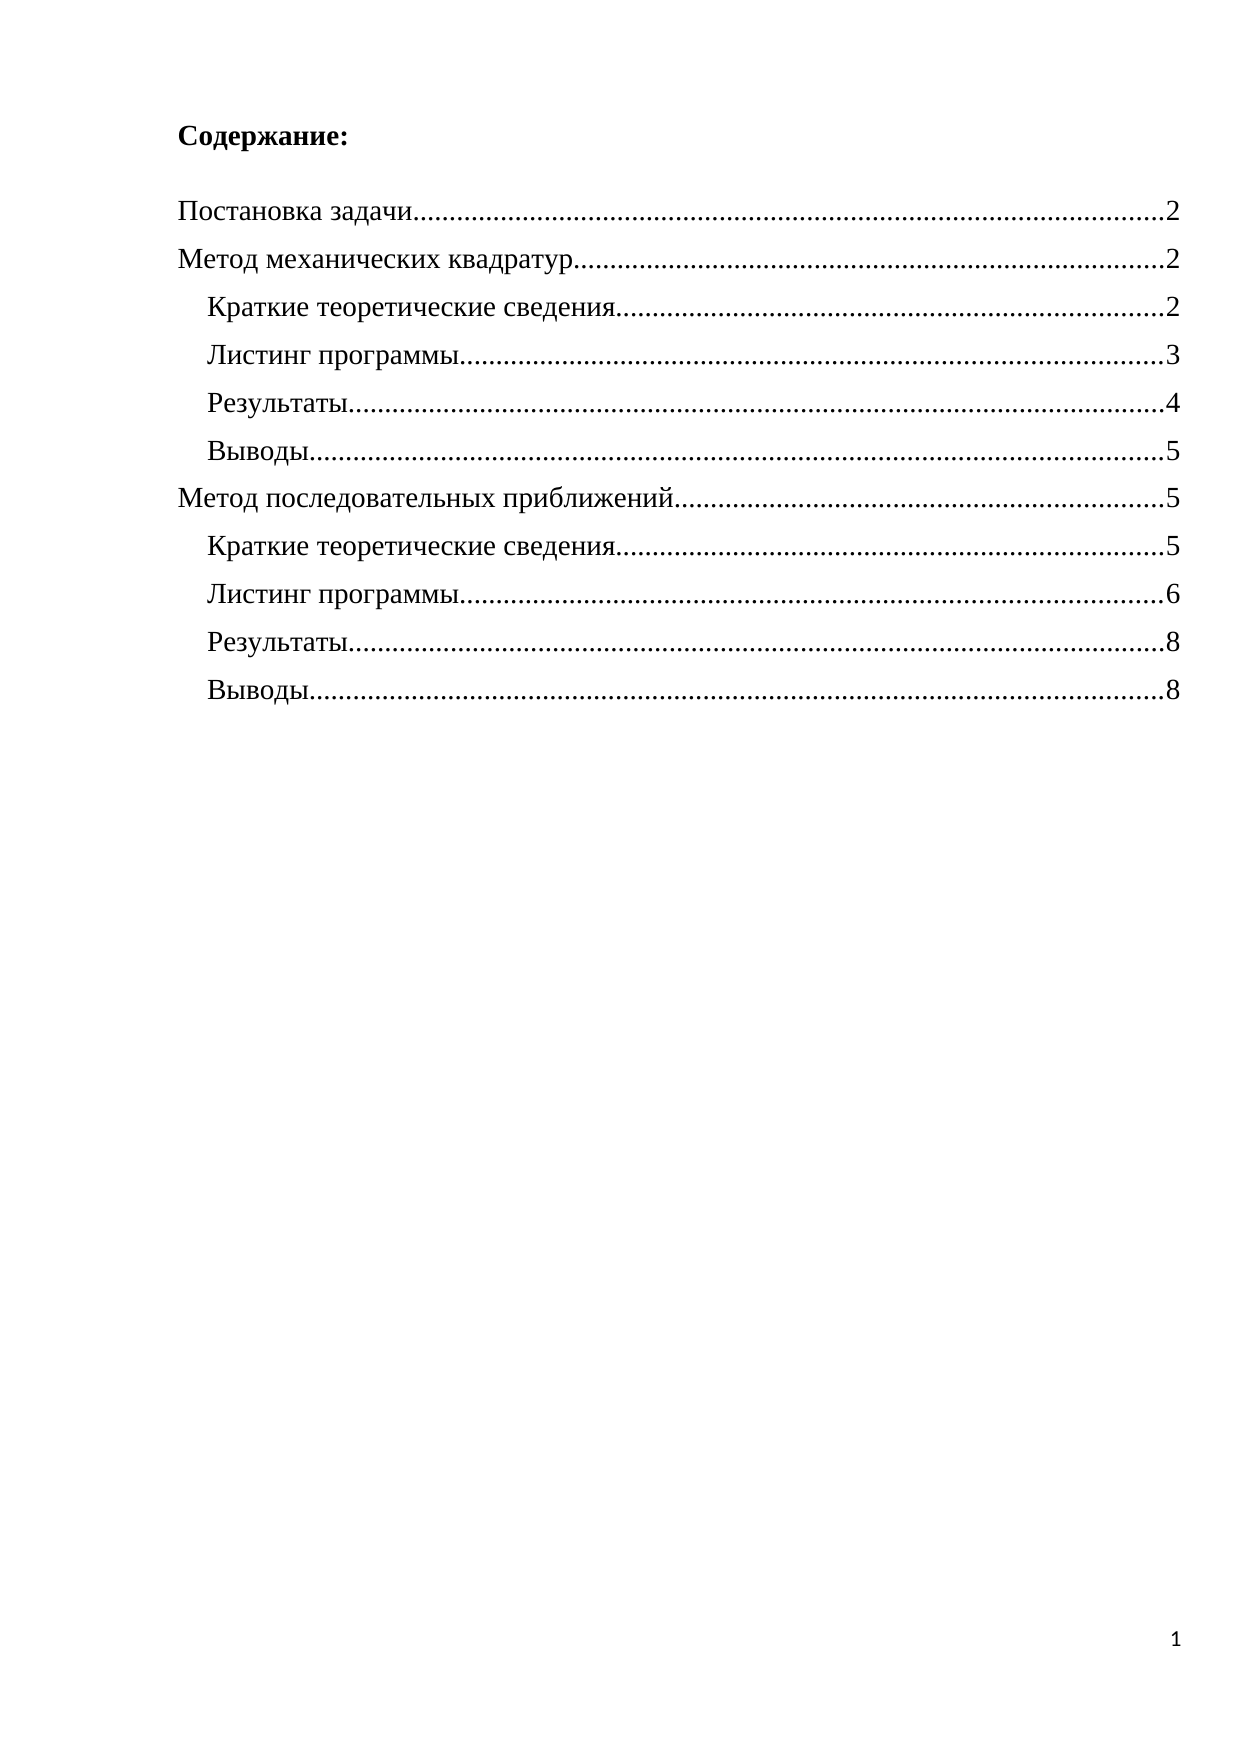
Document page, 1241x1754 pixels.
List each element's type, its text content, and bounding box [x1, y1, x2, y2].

text Выводы 8 [207, 668, 1181, 706]
text Результаты 4 [207, 381, 1181, 418]
text Метод последовательных приближений 5 [177, 477, 1181, 514]
text Результаты 8 [207, 620, 1181, 658]
text Содержание: [177, 118, 1181, 152]
text Выводы 5 [207, 429, 1181, 466]
text Метод механических квадратур 2 [177, 237, 1181, 274]
text Листинг программы 3 [207, 333, 1181, 370]
text Краткие теоретические сведения 5 [207, 524, 1181, 562]
text Листинг программы 6 [207, 572, 1181, 610]
text Постановка задачи 2 [177, 189, 1181, 227]
text Краткие теоретические сведения 2 [207, 285, 1181, 322]
